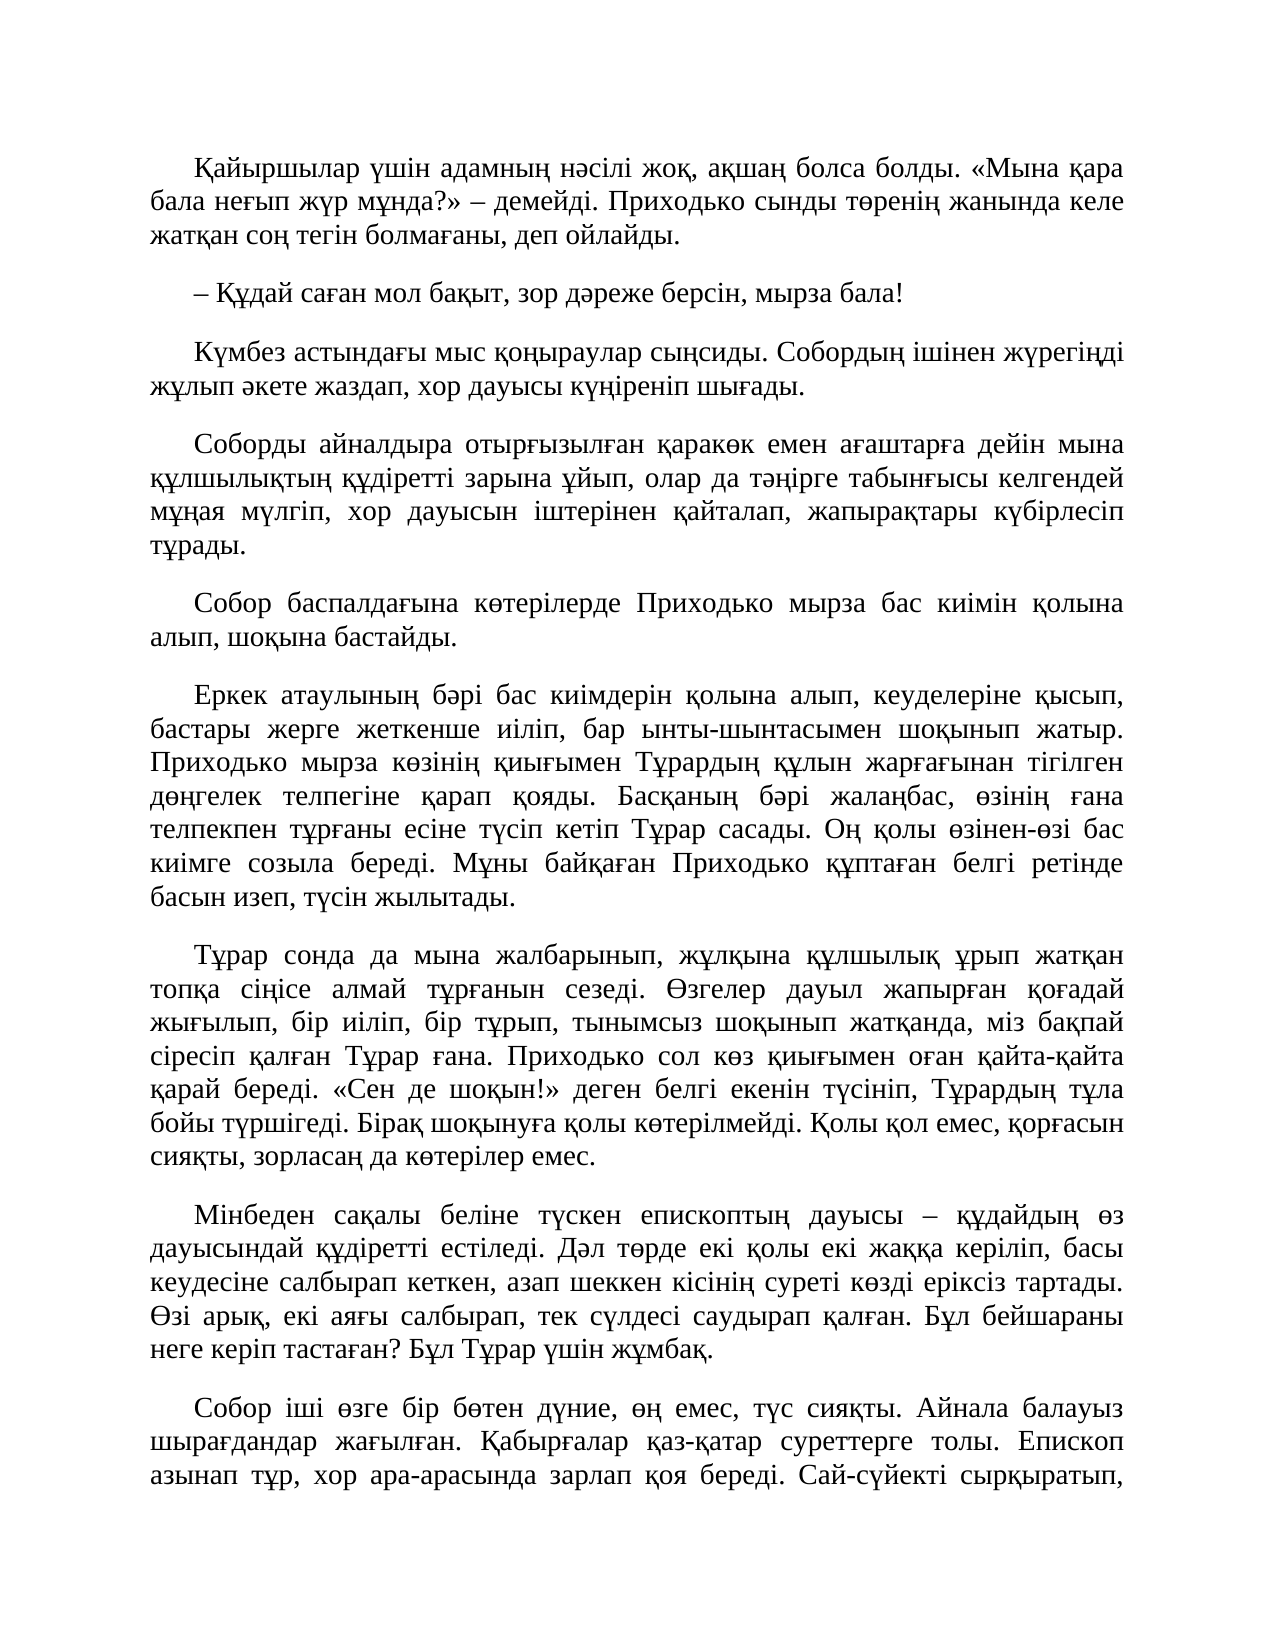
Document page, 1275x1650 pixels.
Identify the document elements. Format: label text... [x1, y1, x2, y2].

text Күмбез астындағы мыс қоңыраулар сыңсиды. Собордың ішінен жүрегіңді жұлып әкете жаздап, хор дауысы күңіреніп шығады. [150, 334, 1125, 401]
text – Құдай саған мол бақыт, зор дәреже берсін, мырза бала! [150, 276, 1125, 309]
text Қайыршылар үшін адамның нәсілі жоқ, ақшаң болса болды. «Мына қара бала неғып жүр мұнда?» – демейді. Приходько сынды төренің жанында келе жатқан соң тегін болмағаны, деп ойлайды. [150, 150, 1125, 251]
text Собор баспалдағына көтерілерде Приходько мырза бас киімін қолына алып, шоқына бастайды. [150, 585, 1125, 652]
text Соборды айналдыра отырғызылған қаракөк емен ағаштарға дейін мына құлшылықтың құдіретті зарына ұйып, олар да тәңірге табынғысы келгендей мұңая мүлгіп, хор дауысын іштерінен қайталап, жапырақтары күбірлесіп тұрады. [150, 426, 1125, 560]
text Тұрар сонда да мына жалбарынып, жұлқына құлшылық ұрып жатқан топқа сіңісе алмай тұрғанын сезеді. Өзгелер дауыл жапырған қоғадай жығылып, бір иіліп, бір тұрып, тынымсыз шоқынып жатқанда, міз бақпай сіресіп қалған Тұрар ғана. Приходько сол көз қиығымен оған қайта-қайта қарай береді. «Сен де шоқын!» деген белгі екенін түсініп, Тұрардың тұла бойы түршігеді. Бірақ шоқынуға қолы көтерілмейді. Қолы қол емес, қорғасын сияқты, зорласаң да көтерілер емес. [150, 937, 1125, 1172]
text Еркек атаулының бәрі бас киімдерін қолына алып, кеуделеріне қысып, бастары жерге жеткенше иіліп, бар ынты-шынтасымен шоқынып жатыр. Приходько мырза көзінің қиығымен Тұрардың құлын жарғағынан тігілген дөңгелек телпегіне қарап қояды. Басқаның бәрі жалаңбас, өзінің ғана телпекпен тұрғаны есіне түсіп кетіп Тұрар сасады. Оң қолы өзінен-өзі бас киімге созыла береді. Мұны байқаған Приходько құптаған белгі ретінде басын изеп, түсін жылытады. [150, 677, 1125, 912]
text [150, 1390, 1125, 1490]
text Мінбеден сақалы беліне түскен епископтың дауысы – құдайдың өз дауысындай құдіретті естіледі. Дәл төрде екі қолы екі жаққа керіліп, басы кеудесіне салбырап кеткен, азап шеккен кісінің суреті көзді еріксіз тартады. Өзі арық, екі аяғы салбырап, тек сүлдесі саудырап қалған. Бұл бейшараны неге керіп тастаған? Бұл Тұрар үшін жұмбақ. [150, 1197, 1125, 1365]
